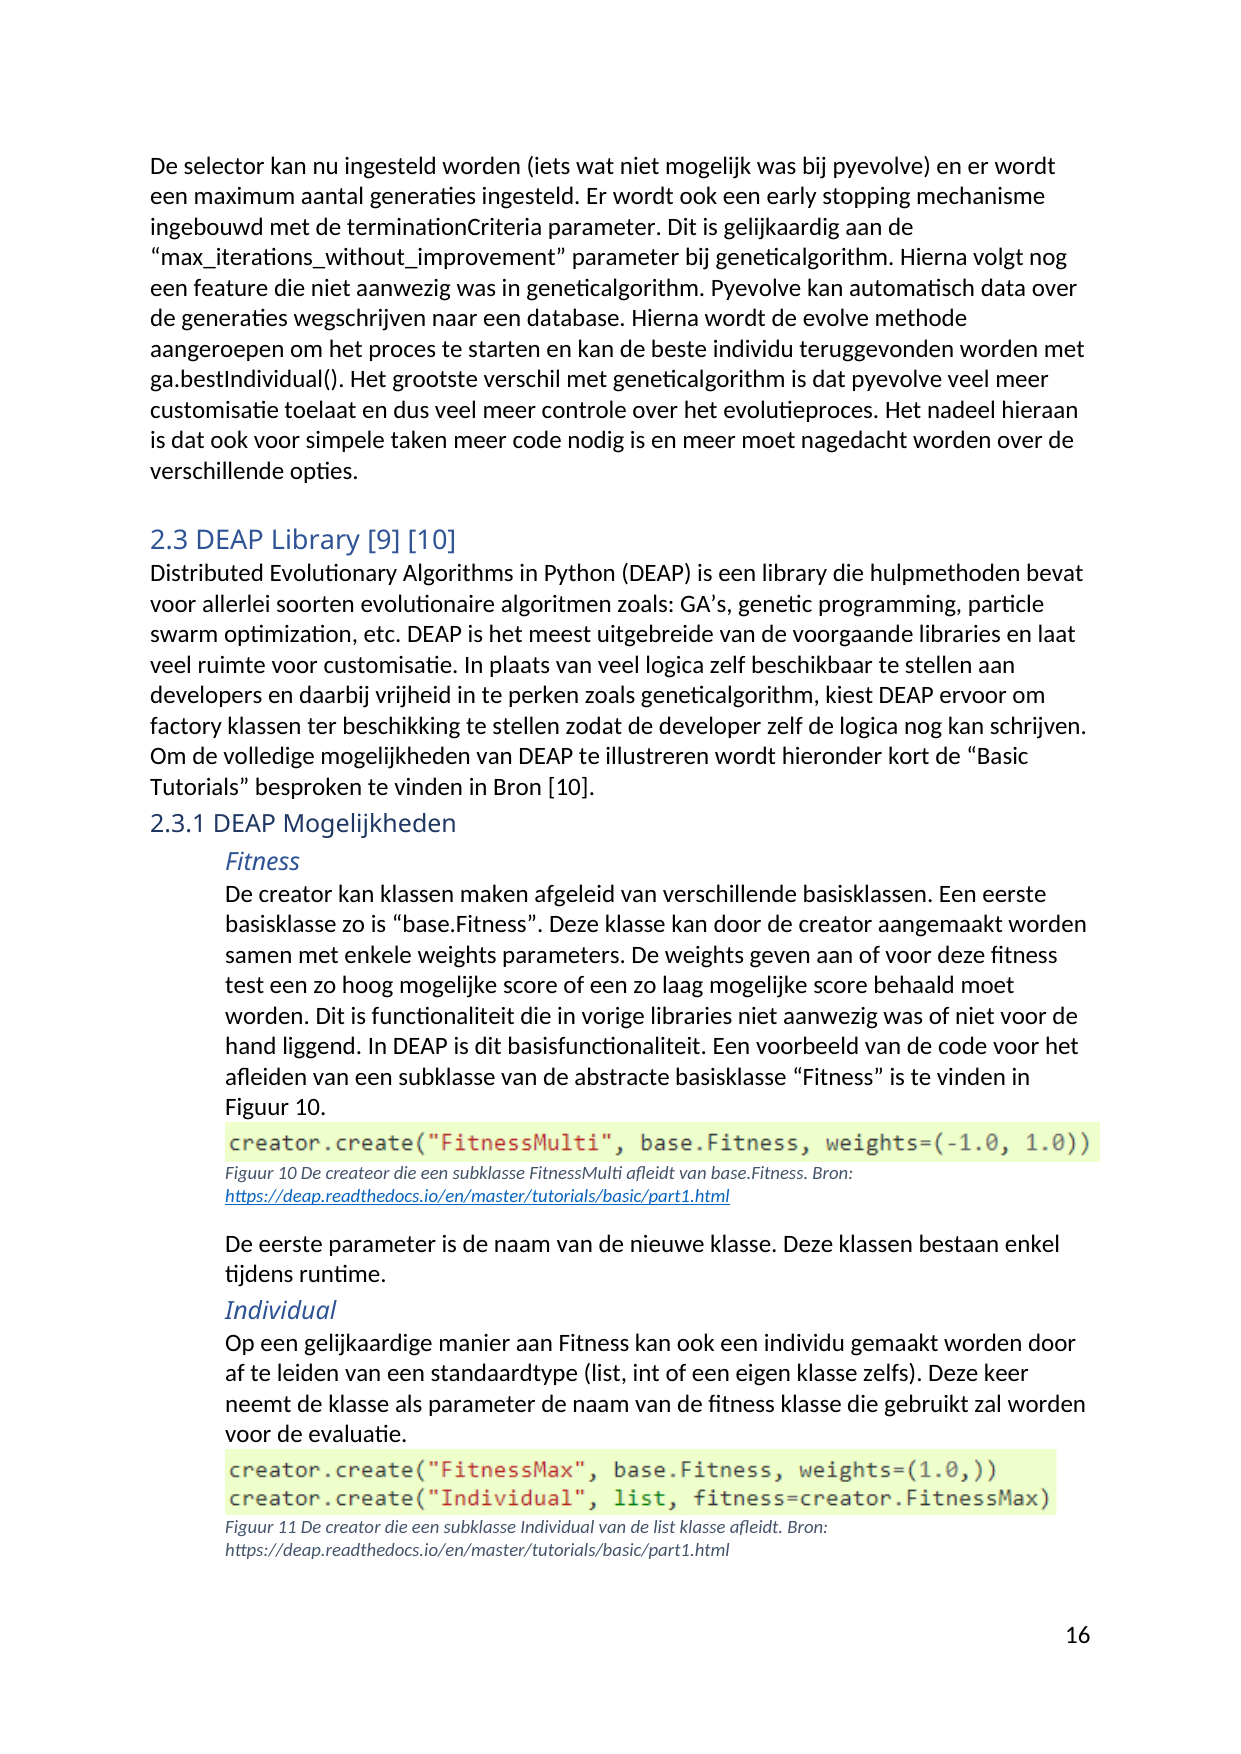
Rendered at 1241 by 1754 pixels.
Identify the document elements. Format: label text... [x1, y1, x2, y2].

text Distributed Evolutionary Algorithms in Python (DEAP) is een library die hulpmethoden bevat voor allerlei soorten evolutionaire algoritmen zoals: GA’s, genetic programming, particle swarm optimization, etc. DEAP is het meest uitgebreide van de voorgaande libraries en laat veel ruimte voor customisatie. In plaats van veel logica zelf beschikbaar te stellen aan developers en daarbij vrijheid in te perken zoals geneticalgorithm, kiest DEAP ervoor om factory klassen ter beschikking te stellen zodat de developer zelf de logica nog kan schrijven. Om de volledige mogelijkheden van DEAP te illustreren wordt hieronder kort de “Basic Tutorials” besproken te vinden in Bron . [150, 557, 1090, 801]
text Op een gelijkaardige manier aan Fitness kan ook een individu gemaakt worden door af te leiden van een standaardtype (list, int of een eigen klasse zelfs). Deze keer neemt de klasse als parameter de naam van de fitness klasse die gebruikt zal worden voor de evaluatie. [225, 1327, 1090, 1449]
text Figuur 10 De createor die een subklasse FitnessMulti afleidt van base.Fitness. Bron: https://deap.readthedocs.io/en/master/tutorials/basic/part1.html [225, 1162, 1090, 1207]
text De eerste parameter is de naam van de nieuwe klasse. Deze klassen bestaan enkel tijdens runtime. [225, 1228, 1090, 1289]
subtitle 2.3 DEAP Library [150, 520, 1090, 557]
picture [225, 1122, 1100, 1162]
picture [225, 1449, 1057, 1515]
subtitle Individual [225, 1293, 1090, 1327]
text De creator kan klassen maken afgeleid van verschillende basisklassen. Een eerste basisklasse zo is “base.Fitness”. Deze klasse kan door de creator aangemaakt worden samen met enkele weights parameters. De weights geven aan of voor deze fitness test een zo hoog mogelijke score of een zo laag mogelijke score behaald moet worden. Dit is functionaliteit die in vorige libraries niet aanwezig was of niet voor de hand liggend. In DEAP is dit basisfunctionaliteit. Een voorbeeld van de code voor het afleiden van een subklasse van de abstracte basisklasse “Fitness” is te vinden in Figuur 10. [225, 878, 1090, 1122]
subtitle Fitness [225, 844, 1090, 878]
subtitle 2.3.1 DEAP Mogelijkheden [150, 806, 1090, 840]
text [150, 150, 1090, 486]
text Figuur 11 De creator die een subklasse Individual van de list klasse afleidt. Bron: https://deap.readthedocs.io/en/master/tutorials/basic/part1.html [225, 1515, 1090, 1561]
